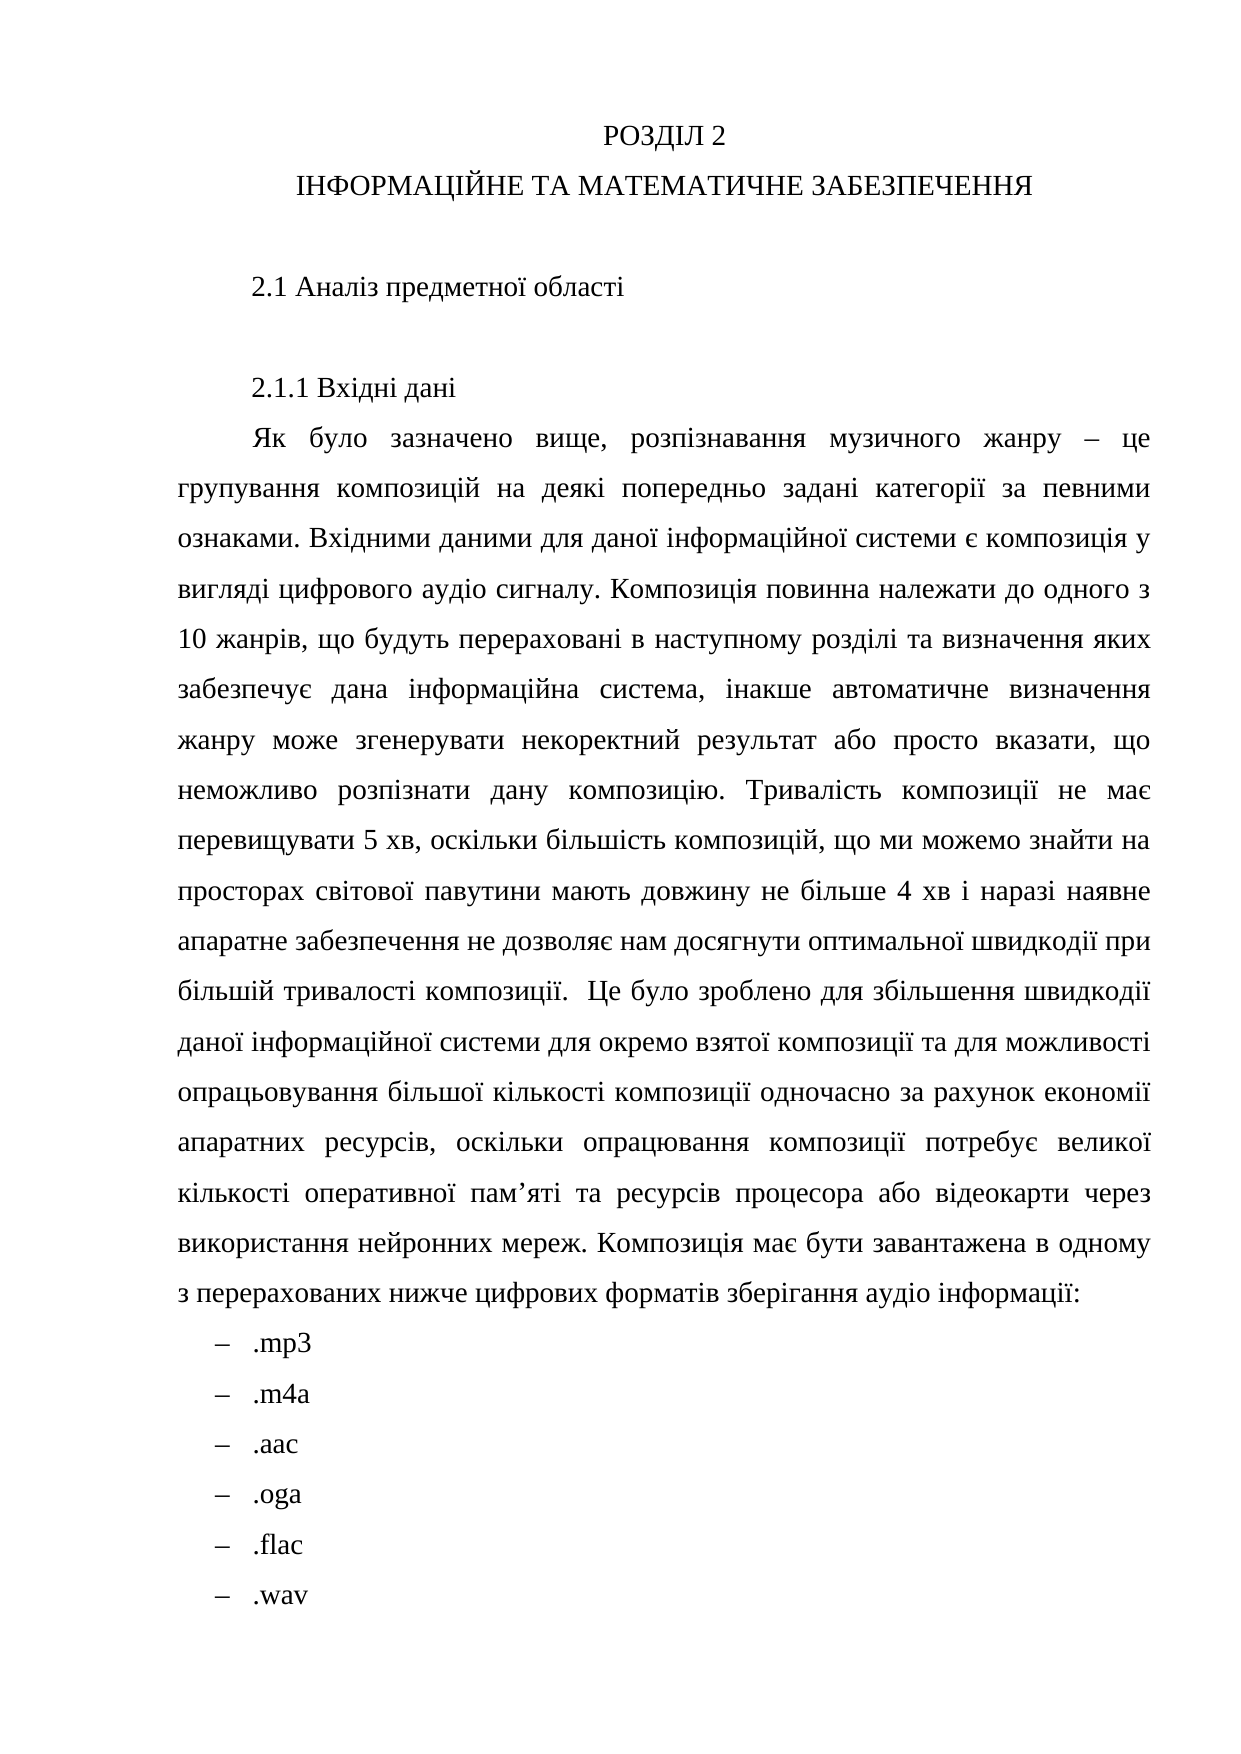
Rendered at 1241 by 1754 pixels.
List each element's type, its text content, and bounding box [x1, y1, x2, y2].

text 2.1 Аналіз предметної області [177, 269, 1152, 303]
text РОЗДІЛ 2 [177, 118, 1152, 152]
list .flac [215, 1527, 1152, 1560]
list .m4a [215, 1376, 1152, 1409]
list .aac [215, 1426, 1152, 1460]
list .oga [215, 1477, 1152, 1510]
list .wav [215, 1577, 1152, 1611]
text 2.1.1 Вхідні дані [177, 370, 1152, 403]
text Як було зазначено вище, розпізнавання музичного жанру – це групування композицій на деякі попередньо задані категорії за певними ознаками. Вхідними даними для даної інформаційної системи є композиція у вигляді цифрового аудіо сигналу. Композиція повинна належати до одного з 10 жанрів, що будуть перераховані в наступному розділі та визначення яких забезпечує дана інформаційна система, інакше автоматичне визначення жанру може згенерувати некоректний результат або просто вказати, що неможливо розпізнати дану композицію. Тривалість композиції не має перевищувати 5 хв, оскільки більшість композицій, що ми можемо знайти на просторах світової павутини мають довжину не більше 4 хв і наразі наявне апаратне забезпечення не дозволяє нам досягнути оптимальної швидкодії при більшій тривалості композиції. Це було зроблено для збільшення швидкодії даної інформаційної системи для окремо взятої композиції та для можливості опрацьовування більшої кількості композиції одночасно за рахунок економії апаратних ресурсів, оскільки опрацювання композиції потребує великої кількості оперативної пам’яті та ресурсів процесора або відеокарти через використання нейронних мереж. Композиція має бути завантажена в одному з перерахованих нижче цифрових форматів зберігання аудіо інформації: [177, 420, 1152, 1309]
list .mp3 [215, 1326, 1152, 1359]
text ІНФОРМАЦІЙНЕ ТА МАТЕМАТИЧНЕ ЗАБЕЗПЕЧЕННЯ [177, 168, 1152, 202]
